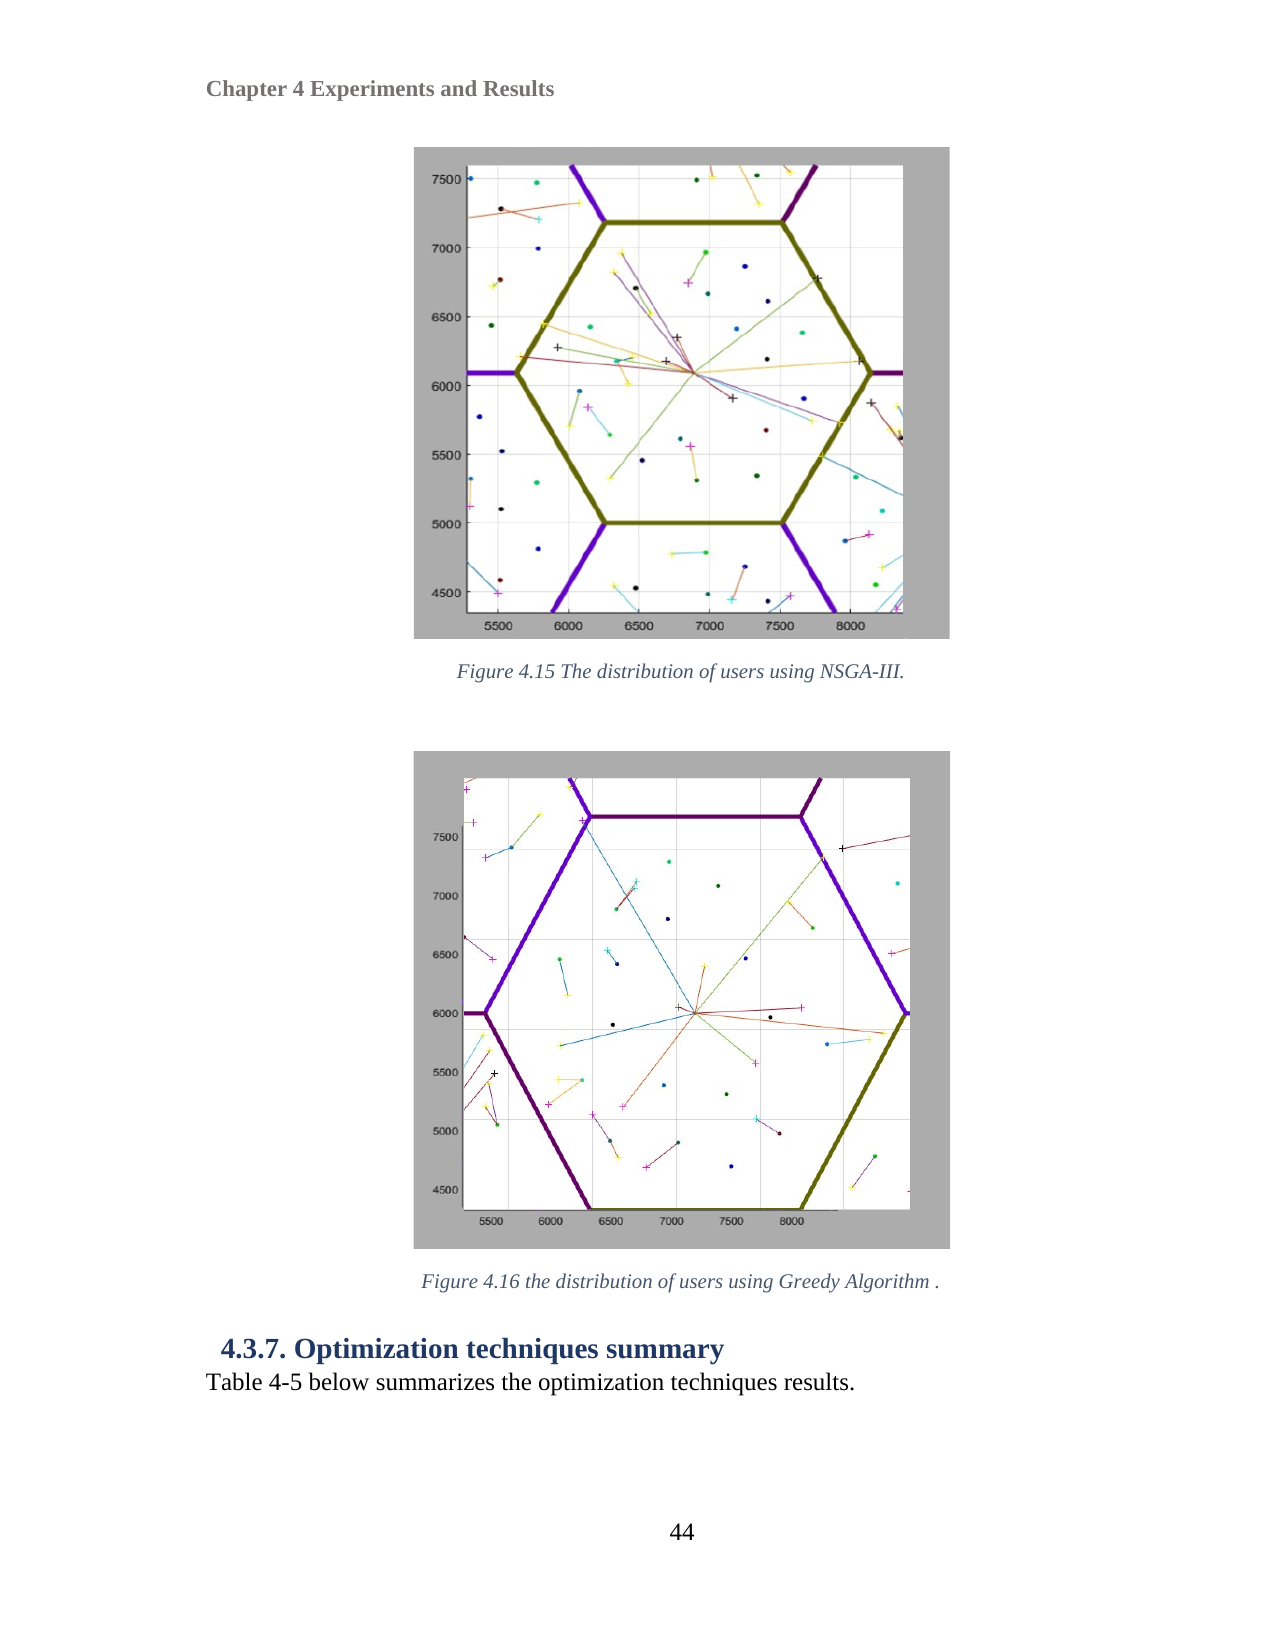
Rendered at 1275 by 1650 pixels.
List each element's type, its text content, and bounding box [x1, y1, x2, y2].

picture [413, 147, 950, 639]
subtitle Optimization techniques summary [221, 1331, 1158, 1364]
picture [413, 751, 951, 1249]
